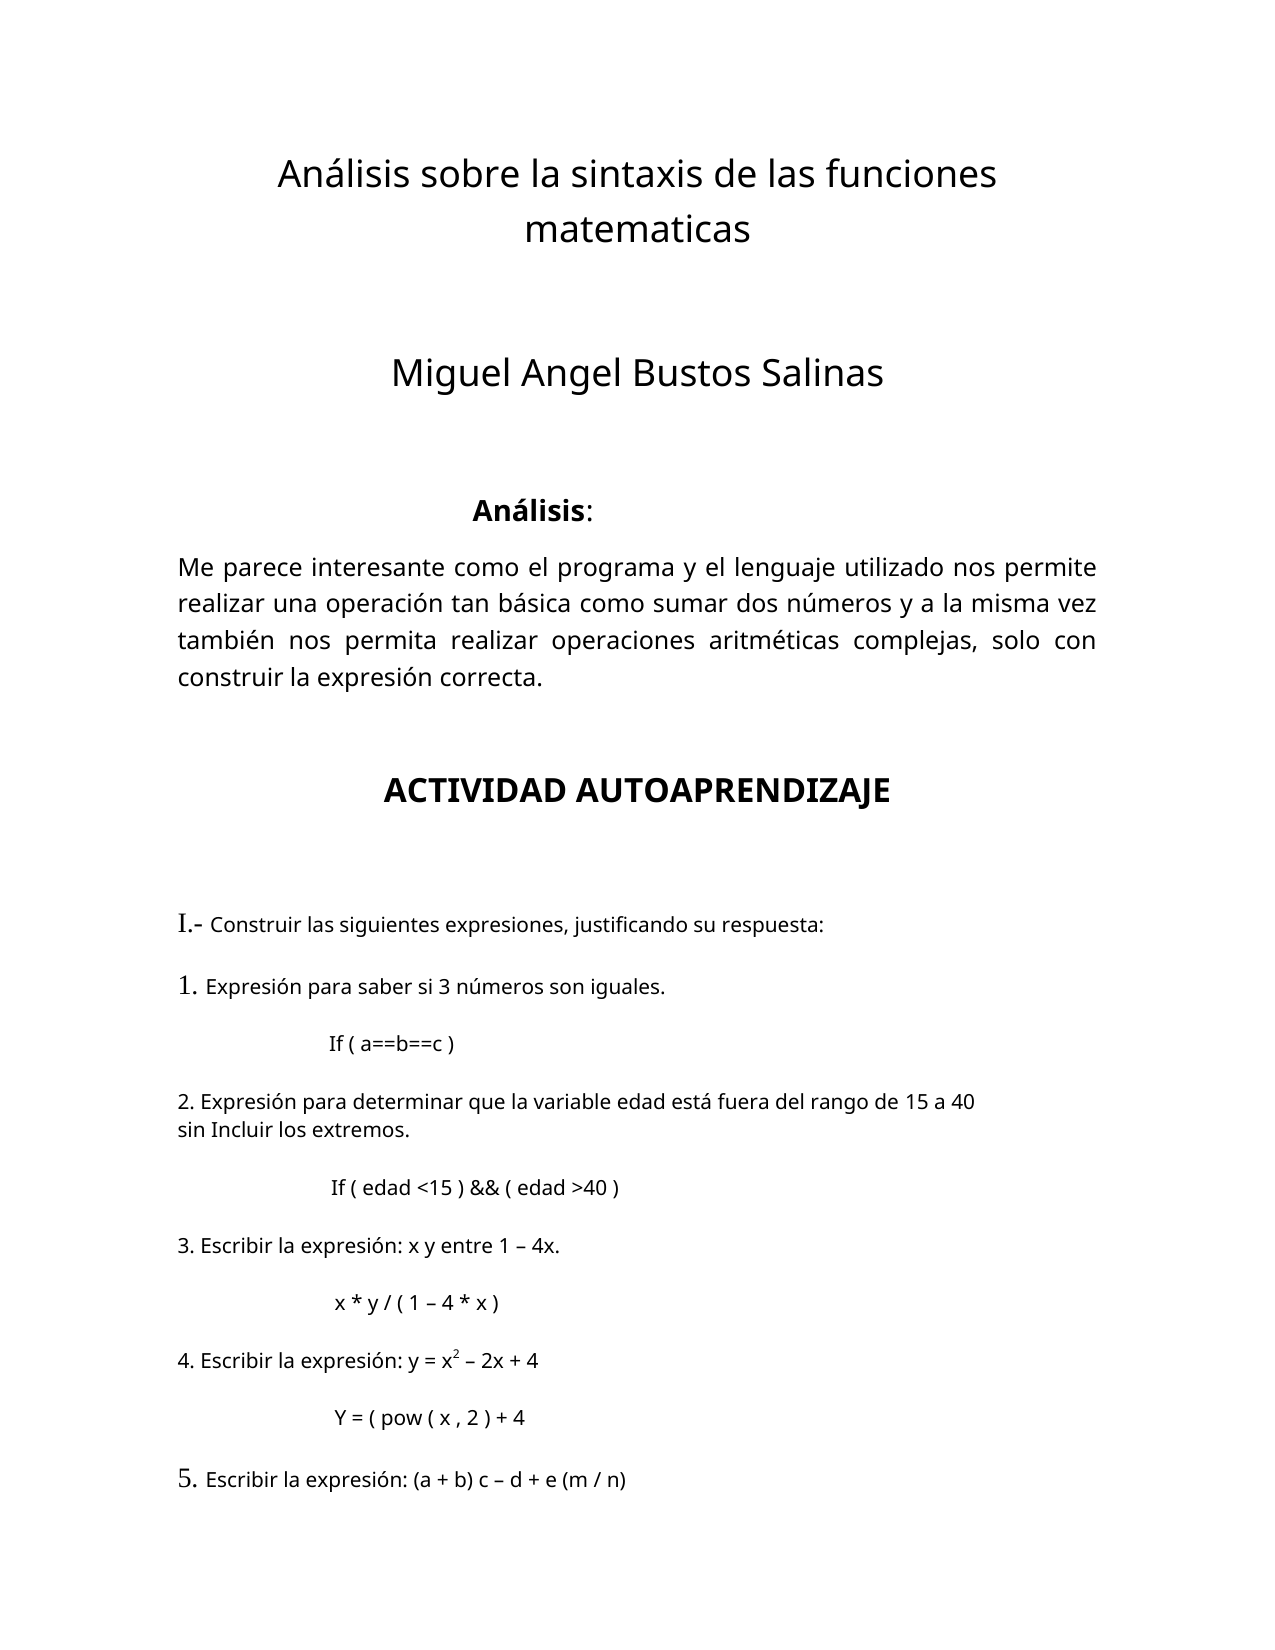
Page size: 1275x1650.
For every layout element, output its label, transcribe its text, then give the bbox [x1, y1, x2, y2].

text If ( a==b==c ) [177, 1029, 1098, 1058]
text Miguel Angel Bustos Salinas [177, 346, 1098, 397]
text 2. Expresión para determinar que la variable edad está fuera del rango de 15 a 40 sin Incluir los extremos. [177, 1087, 1098, 1144]
text Me parece interesante como el programa y el lenguaje utilizado nos permite realizar una operación tan básica como sumar dos números y a la misma vez también nos permita realizar operaciones aritméticas complejas, solo con construir la expresión correcta. [177, 549, 1098, 694]
text I.- Construir las siguientes expresiones, justificando su respuesta: [177, 906, 1098, 939]
text Análisis: [177, 490, 1098, 529]
text 5. Escribir la expresión: (a + b) c – d + e (m / n) [177, 1461, 1098, 1494]
text x * y / ( 1 – 4 * x ) [177, 1288, 1098, 1317]
text 4. Escribir la expresión: y = x2 – 2x + 4 [177, 1346, 1098, 1374]
text Análisis sobre la sintaxis de las funciones matematicas [177, 148, 1098, 254]
text Y = ( pow ( x , 2 ) + 4 [177, 1403, 1098, 1432]
text 3. Escribir la expresión: x y entre 1 – 4x. [177, 1231, 1098, 1259]
text If ( edad <15 ) && ( edad >40 ) [177, 1173, 1098, 1202]
text ACTIVIDAD AUTOAPRENDIZAJE [177, 766, 1098, 812]
text 1. Expresión para saber si 3 números son iguales. [177, 968, 1098, 1000]
